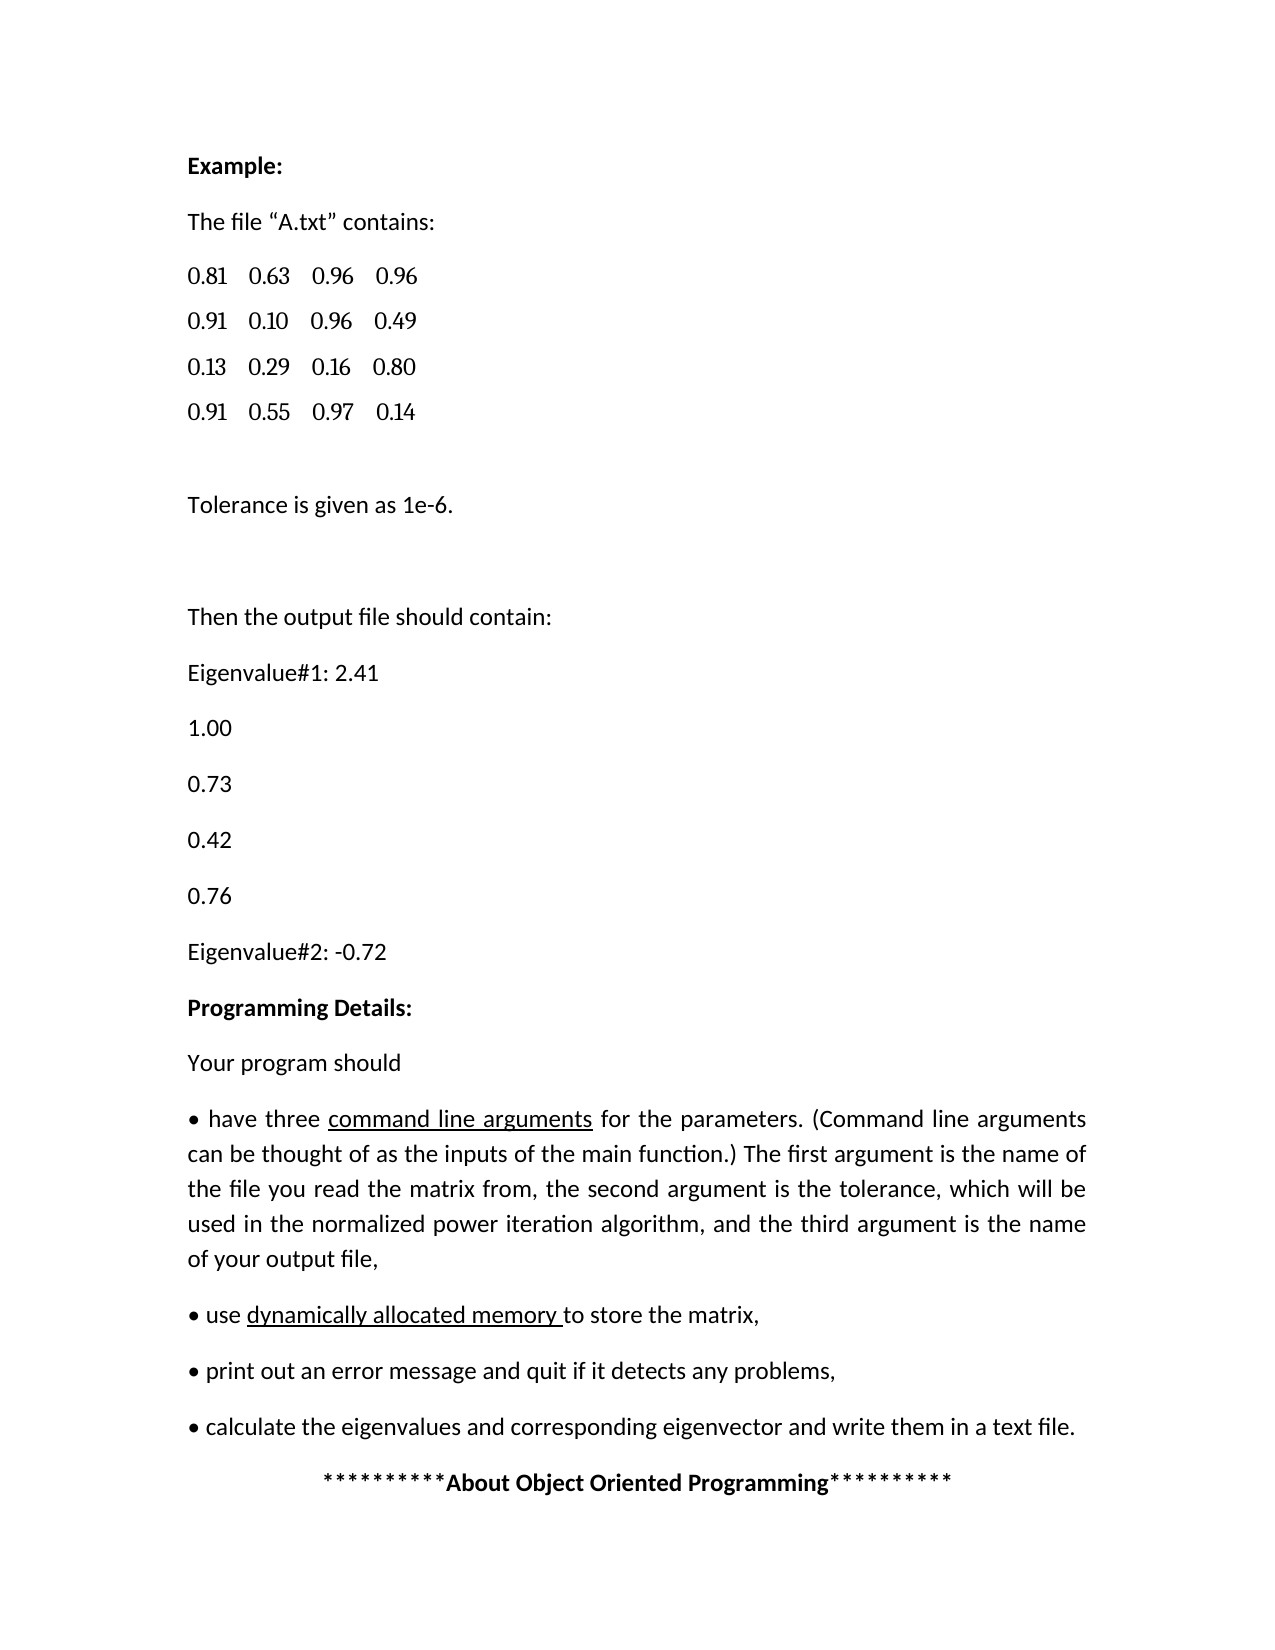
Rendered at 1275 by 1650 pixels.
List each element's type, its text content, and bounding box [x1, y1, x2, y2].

text • print out an error message and quit if it detects any problems, [187, 1355, 1087, 1386]
text The file “A.txt” contains: [187, 206, 1087, 236]
text Tolerance is given as 1e-6. [187, 489, 1087, 520]
text Your program should [187, 1048, 1087, 1078]
text 0.76 [187, 880, 1087, 911]
text Then the output file should contain: [187, 601, 1087, 631]
text 1.00 [187, 713, 1087, 743]
text 0.73 [187, 768, 1087, 799]
text • calculate the eigenvalues and corresponding eigenvector and write them in a text file. [187, 1411, 1087, 1441]
text 0.91 0.55 0.97 0.14 [187, 398, 1087, 427]
text Eigenvalue#1: 2.41 [187, 657, 1087, 687]
text 0.13 0.29 0.16 0.80 [187, 353, 1087, 381]
text • have three command line arguments for the parameters. (Command line arguments can be thought of as the inputs of the main function.) The first argument is the name of the file you read the matrix from, the second argument is the tolerance, which will be used in the normalized power iteration algorithm, and the third argument is the name of your output file, [187, 1103, 1087, 1274]
text **********About Object Oriented Programming********** [187, 1467, 1087, 1497]
text 0.81 0.63 0.96 0.96 [187, 262, 1087, 290]
text 0.91 0.10 0.96 0.49 [187, 307, 1087, 336]
text • use dynamically allocated memory to store the matrix, [187, 1299, 1087, 1330]
text Programming Details: [187, 992, 1087, 1022]
text Eigenvalue#2: -0.72 [187, 936, 1087, 966]
text 0.42 [187, 824, 1087, 855]
text Example: [187, 150, 1087, 181]
